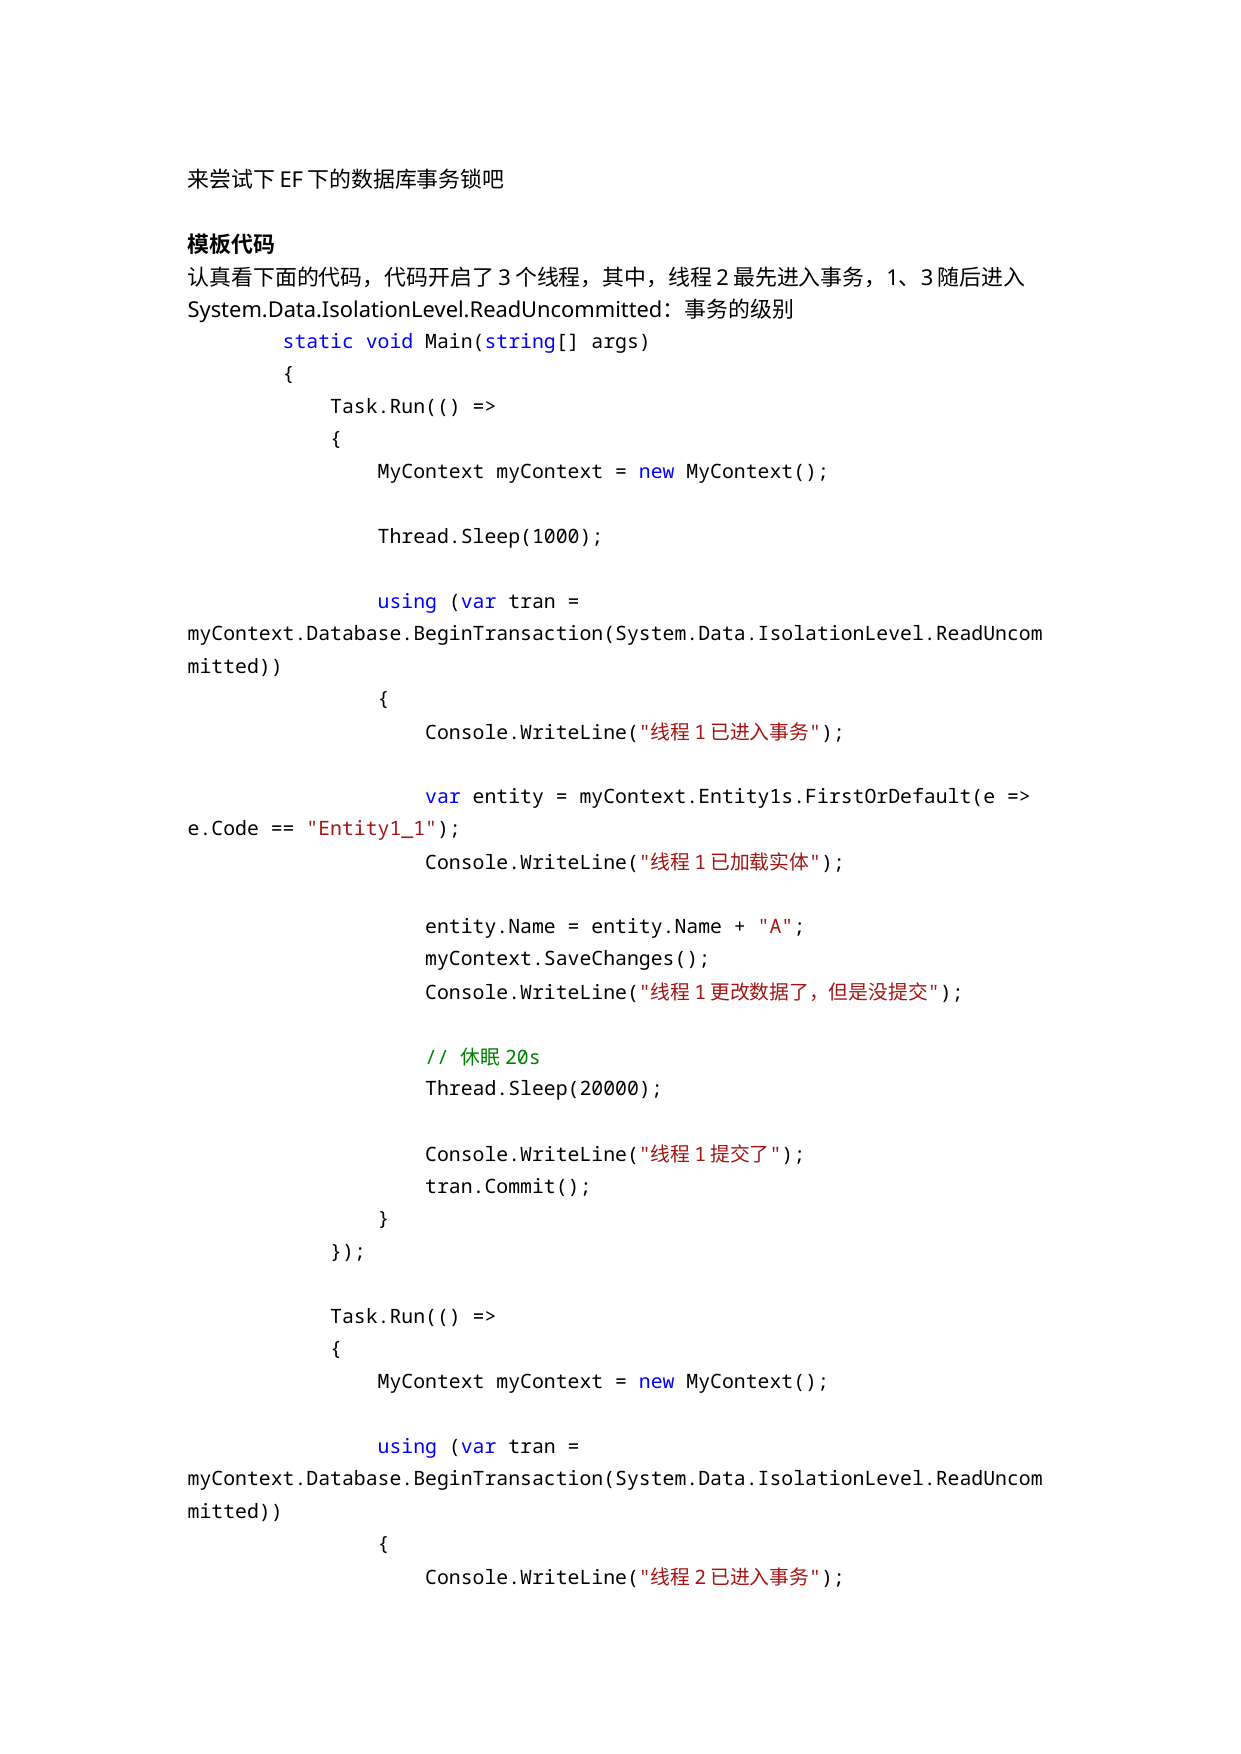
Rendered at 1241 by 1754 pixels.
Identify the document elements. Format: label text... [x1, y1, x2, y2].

text } [187, 1202, 1053, 1234]
text 来尝试下EF下的数据库事务锁吧 [187, 162, 1053, 194]
text Console.WriteLine("线程1提交了"); [187, 1137, 1053, 1169]
text tran.Commit(); [187, 1169, 1053, 1202]
text System.Data.IsolationLevel.ReadUncommitted：事务的级别 [187, 292, 1053, 324]
text Console.WriteLine("线程1已加载实体"); [187, 844, 1053, 877]
text { [187, 1527, 1053, 1559]
text 模板代码 [187, 227, 1053, 259]
text Console.WriteLine("线程1已进入事务"); [187, 714, 1053, 747]
text MyContext myContext = new MyContext(); [187, 454, 1053, 487]
text Task.Run(() => [187, 389, 1053, 422]
text MyContext myContext = new MyContext(); [187, 1364, 1053, 1397]
text { [187, 682, 1053, 714]
text // 休眠 20s [187, 1039, 1053, 1072]
text Console.WriteLine("线程1更改数据了，但是没提交"); [187, 974, 1053, 1007]
text { [187, 1332, 1053, 1364]
text entity.Name = entity.Name + "A"; [187, 909, 1053, 942]
text using (var tran = myContext.Database.BeginTransaction(System.Data.IsolationLevel.ReadUncommitted)) [187, 584, 1053, 682]
text static void Main(string[] args) [187, 324, 1053, 357]
text Task.Run(() => [187, 1299, 1053, 1332]
text Thread.Sleep(20000); [187, 1072, 1053, 1104]
text myContext.SaveChanges(); [187, 942, 1053, 974]
text var entity = myContext.Entity1s.FirstOrDefault(e => e.Code == "Entity1_1"); [187, 779, 1053, 844]
text using (var tran = myContext.Database.BeginTransaction(System.Data.IsolationLevel.ReadUncommitted)) [187, 1429, 1053, 1527]
text Console.WriteLine("线程2已进入事务"); [187, 1559, 1053, 1592]
text }); [187, 1234, 1053, 1267]
text 认真看下面的代码，代码开启了3个线程，其中，线程2最先进入事务，1、3随后进入 [187, 259, 1053, 292]
text { [187, 357, 1053, 389]
text Thread.Sleep(1000); [187, 519, 1053, 552]
text { [187, 422, 1053, 454]
